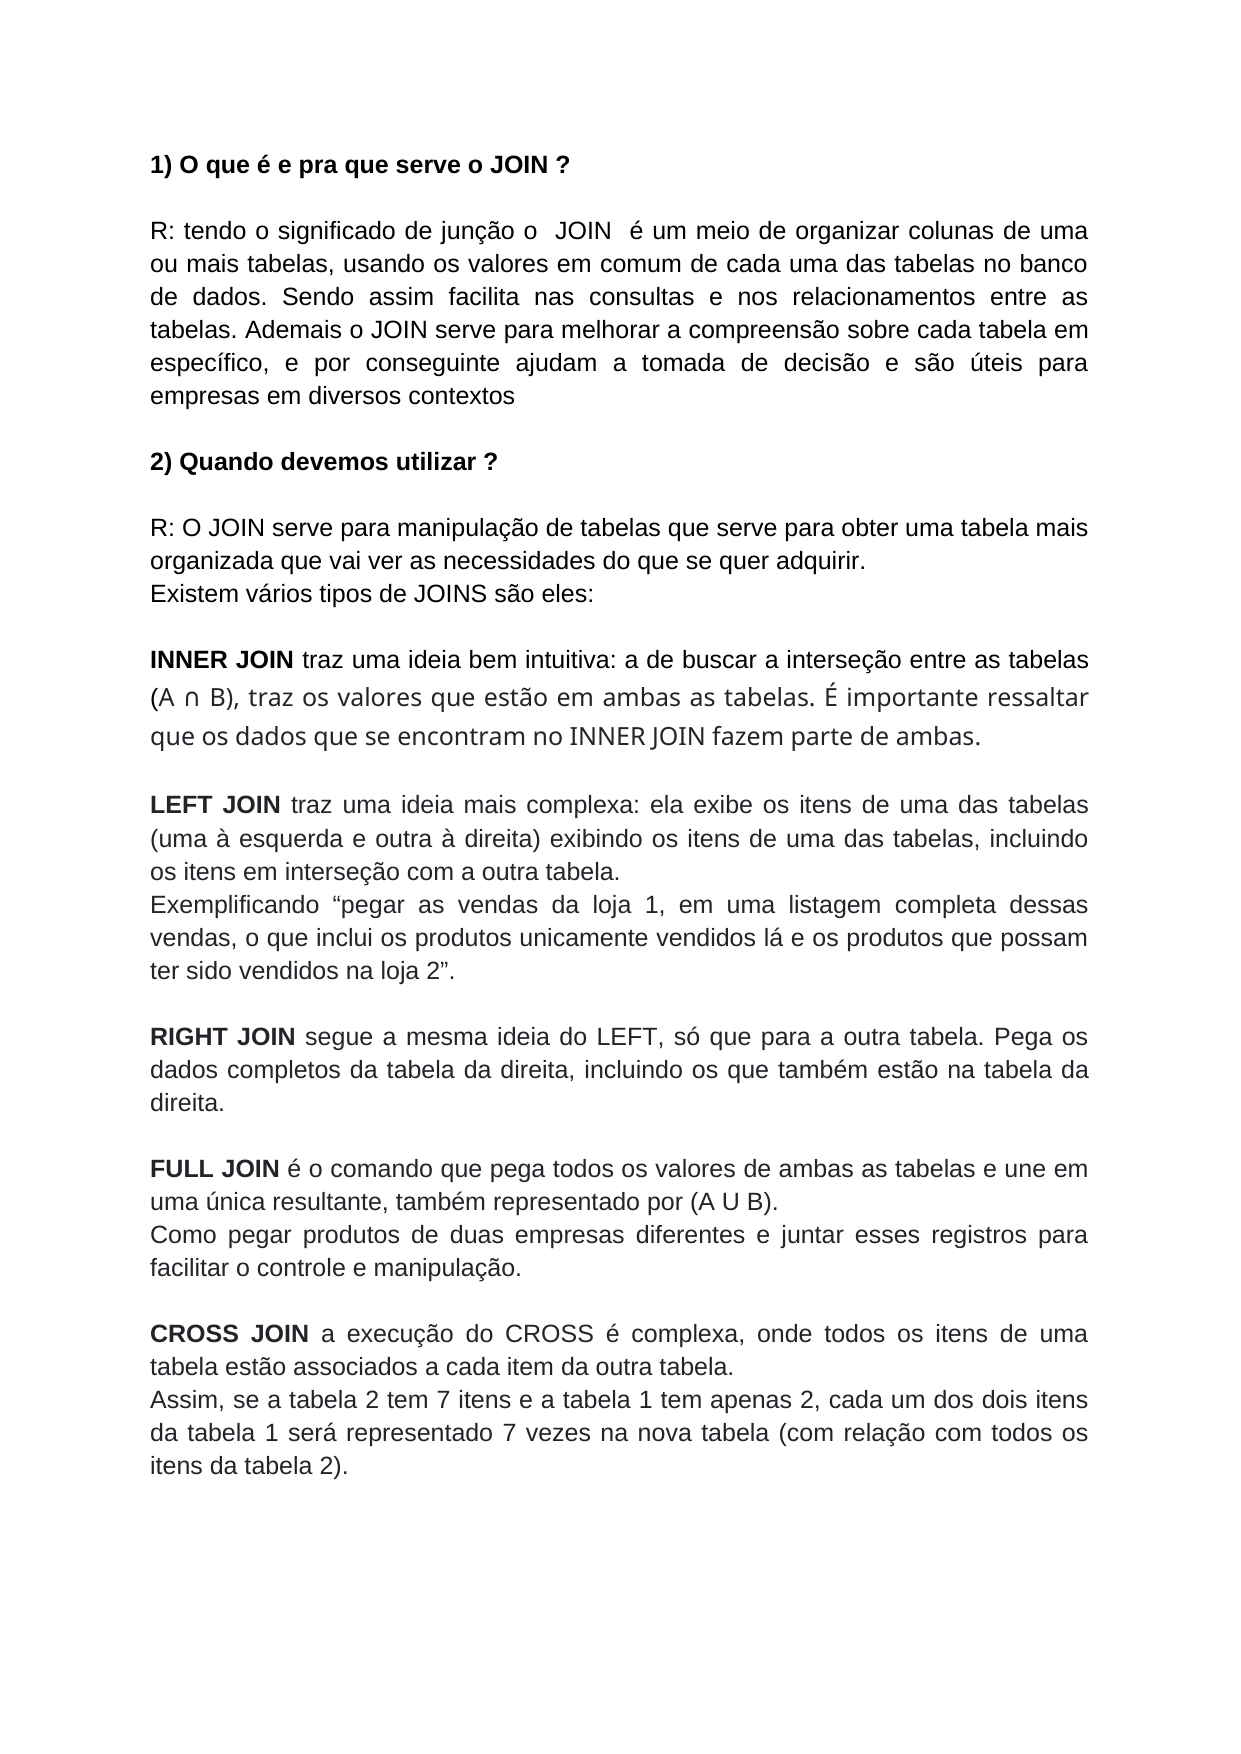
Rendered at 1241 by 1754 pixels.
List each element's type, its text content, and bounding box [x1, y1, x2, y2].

text Exemplificando “pegar as vendas da loja 1, em uma listagem completa dessas vendas, o que inclui os produtos unicamente vendidos lá e os produtos que possam ter sido vendidos na loja 2”. [150, 951, 1090, 984]
text R: O JOIN serve para manipulação de tabelas que serve para obter uma tabela mais organizada que vai ver as necessidades do que se quer adquirir. [150, 513, 1090, 575]
text Como pegar produtos de duas empresas diferentes e juntar esses registros para facilitar o controle e manipulação. [150, 1248, 1090, 1282]
text Assim, se a tabela 2 tem 7 itens e a tabela 1 tem apenas 2, cada um dos dois itens da tabela 1 será representado 7 vezes na nova tabela (com relação com todos os itens da tabela 2). [150, 1447, 1090, 1480]
text CROSS JOIN a execução do CROSS é complexa, onde todos os itens de uma tabela estão associados a cada item da outra tabela. [150, 1348, 1090, 1381]
text RIGHT JOIN segue a mesma ideia do LEFT, só que para a outra tabela. Pega os dados completos da tabela da direita, incluindo os que também estão na tabela da direita. [150, 1083, 1090, 1116]
text Existem vários tipos de JOINS são eles: [150, 579, 1090, 608]
text LEFT JOIN traz uma ideia mais complexa: ela exibe os itens de uma das tabelas (uma à esquerda e outra à direita) exibindo os itens de uma das tabelas, incluindo os itens em interseção com a outra tabela. [150, 852, 1090, 885]
text 2) Quando devemos utilizar ? [150, 447, 1090, 476]
text 1) O que é e pra que serve o JOIN ? [150, 150, 1090, 179]
text FULL JOIN é o comando que pega todos os valores de ambas as tabelas e une em uma única resultante, também representado por (A U B). [150, 1182, 1090, 1216]
text R: tendo o significado de junção o JOIN é um meio de organizar colunas de uma ou mais tabelas, usando os valores em comum de cada uma das tabelas no banco de dados. Sendo assim facilita nas consultas e nos relacionamentos entre as tabelas. Ademais o JOIN serve para melhorar a compreensão sobre cada tabela em específico, e por conseguinte ajudam a tomada de decisão e são úteis para empresas em diversos contextos [150, 216, 1090, 410]
text INNER JOIN traz uma ideia bem intuitiva: a de buscar a interseção entre as tabelas (A ∩ B), traz os valores que estão em ambas as tabelas. É importante ressaltar que os dados que se encontram no INNER JOIN fazem parte de ambas. [150, 645, 1090, 752]
